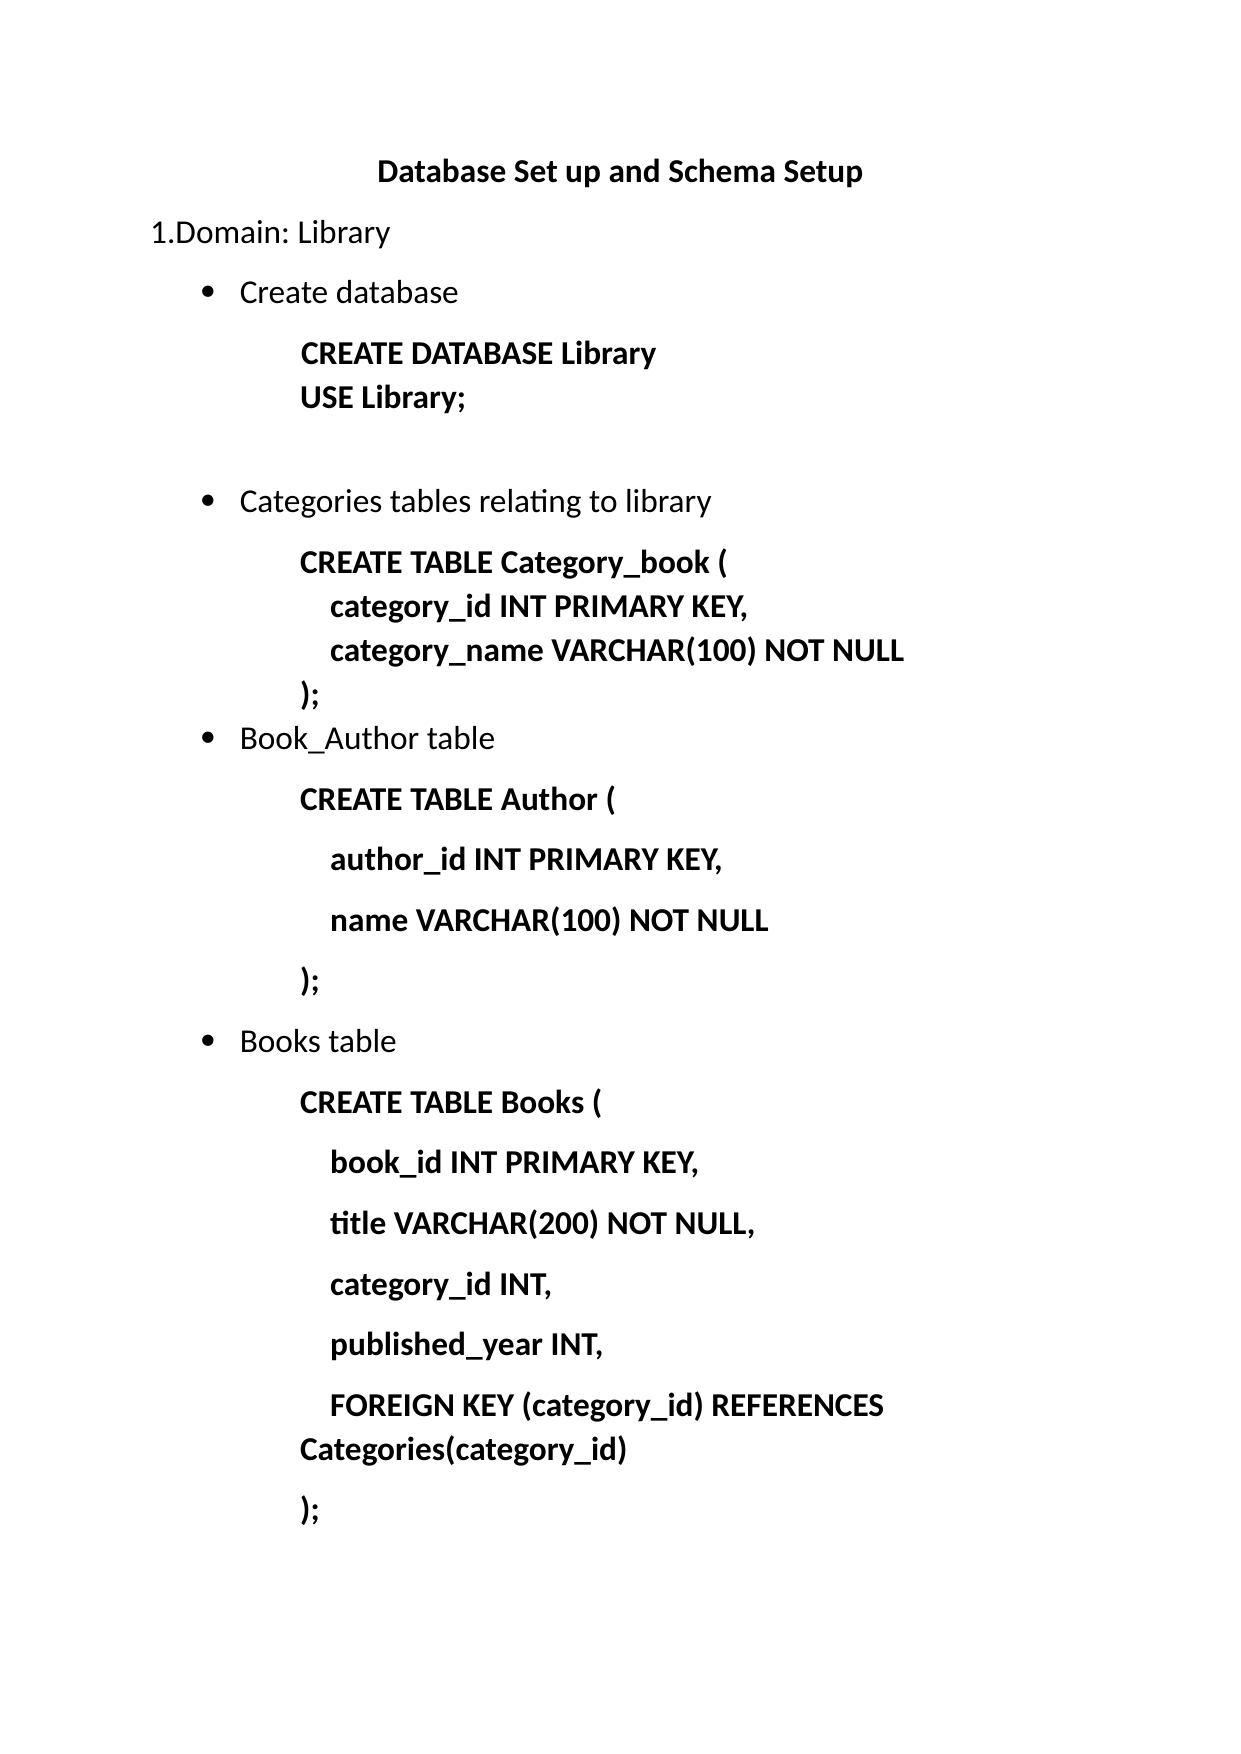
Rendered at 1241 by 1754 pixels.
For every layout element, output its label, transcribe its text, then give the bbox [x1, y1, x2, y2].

text USE Library; [225, 376, 1090, 417]
text 1.Domain: Library [150, 211, 1090, 251]
list Books table [202, 1020, 1090, 1061]
list Book_Author table [202, 717, 1090, 758]
text ); [300, 1488, 1090, 1529]
text category_id INT PRIMARY KEY, [300, 585, 1090, 626]
text author_id INT PRIMARY KEY, [300, 838, 1090, 879]
text ); [300, 959, 1090, 1000]
text CREATE DATABASE Library [150, 332, 1090, 373]
text FOREIGN KEY (category_id) REFERENCES Categories(category_id) [300, 1384, 1090, 1468]
text Database Set up and Schema Setup [150, 150, 1090, 191]
text title VARCHAR(200) NOT NULL, [300, 1202, 1090, 1243]
text ); [300, 673, 1090, 714]
text CREATE TABLE Books ( [300, 1081, 1090, 1121]
text CREATE TABLE Author ( [300, 777, 1090, 818]
text category_id INT, [300, 1262, 1090, 1303]
text book_id INT PRIMARY KEY, [300, 1141, 1090, 1182]
text category_name VARCHAR(100) NOT NULL [300, 629, 1090, 670]
text name VARCHAR(100) NOT NULL [300, 899, 1090, 939]
text CREATE TABLE Category_book ( [300, 541, 1090, 582]
text published_year INT, [300, 1323, 1090, 1364]
list Create database [202, 271, 1090, 312]
list Categories tables relating to library [202, 480, 1090, 521]
